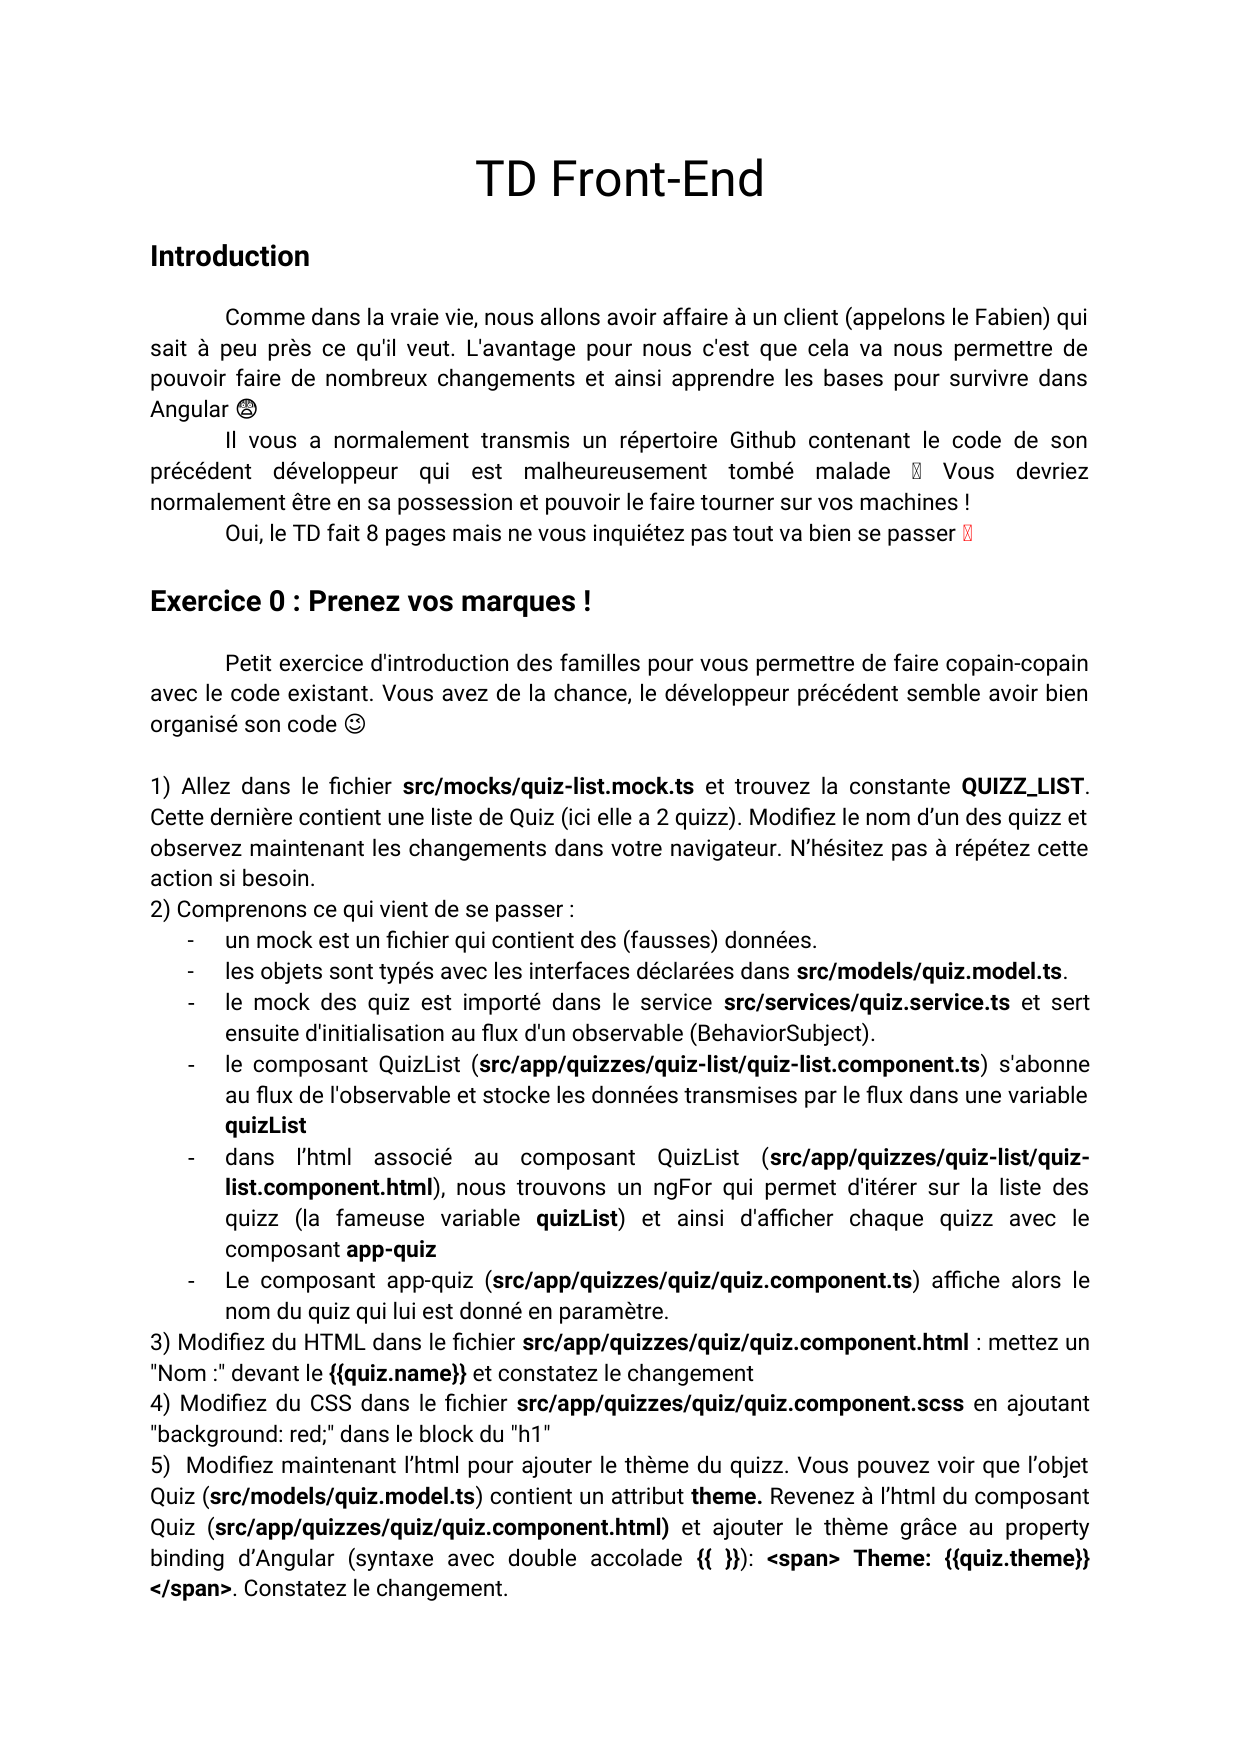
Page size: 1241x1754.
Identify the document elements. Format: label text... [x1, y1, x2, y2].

text 3) Modifiez du HTML dans le fichier src/app/quizzes/quiz/quiz.component.html : mettez un "Nom :" devant le {{quiz.name}} et constatez le changement [150, 1329, 1090, 1387]
list les objets sont typés avec les interfaces déclarées dans src/models/quiz.model.ts. [187, 958, 1090, 985]
subtitle Exercice 0 : Prenez vos marques ! [150, 585, 1090, 619]
text 1) Allez dans le fichier src/mocks/quiz-list.mock.ts et trouvez la constante QUIZZ_LIST. Cette dernière contient une liste de Quiz (ici elle a 2 quizz). Modifiez le nom d’un des quizz et observez maintenant les changements dans votre navigateur. N’hésitez pas à répétez cette action si besoin. [150, 773, 1090, 892]
subtitle Introduction [150, 239, 1090, 273]
text Comme dans la vraie vie, nous allons avoir affaire à un client (appelons le Fabien) qui sait à peu près ce qu'il veut. L'avantage pour nous c'est que cela va nous permettre de pouvoir faire de nombreux changements et ainsi apprendre les bases pour survivre dans Angular 😨 [150, 304, 1090, 423]
list Le composant app-quiz (src/app/quizzes/quiz/quiz.component.ts) affiche alors le nom du quiz qui lui est donné en paramètre. [187, 1267, 1090, 1325]
text 5) Modifiez maintenant l’html pour ajouter le thème du quizz. Vous pouvez voir que l’objet Quiz (src/models/quiz.model.ts) contient un attribut theme. Revenez à l’html du composant Quiz (src/app/quizzes/quiz/quiz.component.html) et ajouter le thème grâce au property binding d’Angular (syntaxe avec double accolade {{ }}): <span> Theme: {{quiz.theme}} </span>. Constatez le changement. [150, 1452, 1090, 1602]
list le mock des quiz est importé dans le service src/services/quiz.service.ts et sert ensuite d'initialisation au flux d'un observable (BehaviorSubject). [187, 989, 1090, 1047]
list dans l’html associé au composant QuizList (src/app/quizzes/quiz-list/quiz-list.component.html), nous trouvons un ngFor qui permet d'itérer sur la liste des quizz (la fameuse variable quizList) et ainsi d'afficher chaque quizz avec le composant app-quiz [187, 1143, 1090, 1263]
text 2) Comprenons ce qui vient de se passer : [150, 896, 1090, 923]
subtitle TD Front-End [150, 150, 1090, 209]
text Il vous a normalement transmis un répertoire Github contenant le code de son précédent développeur qui est malheureusement tombé malade 🤒 Vous devriez normalement être en sa possession et pouvoir le faire tourner sur vos machines ! [150, 427, 1090, 516]
list le composant QuizList (src/app/quizzes/quiz-list/quiz-list.component.ts) s'abonne au flux de l'observable et stocke les données transmises par le flux dans une variable quizList [187, 1051, 1090, 1139]
list un mock est un fichier qui contient des (fausses) données. [187, 927, 1090, 954]
text Oui, le TD fait 8 pages mais ne vous inquiétez pas tout va bien se passer 🚀 [150, 520, 1090, 547]
text Petit exercice d'introduction des familles pour vous permettre de faire copain-copain avec le code existant. Vous avez de la chance, le développeur précédent semble avoir bien organisé son code 😉 [150, 650, 1090, 738]
text 4) Modifiez du CSS dans le fichier src/app/quizzes/quiz/quiz.component.scss en ajoutant "background: red;" dans le block du "h1" [150, 1391, 1090, 1448]
